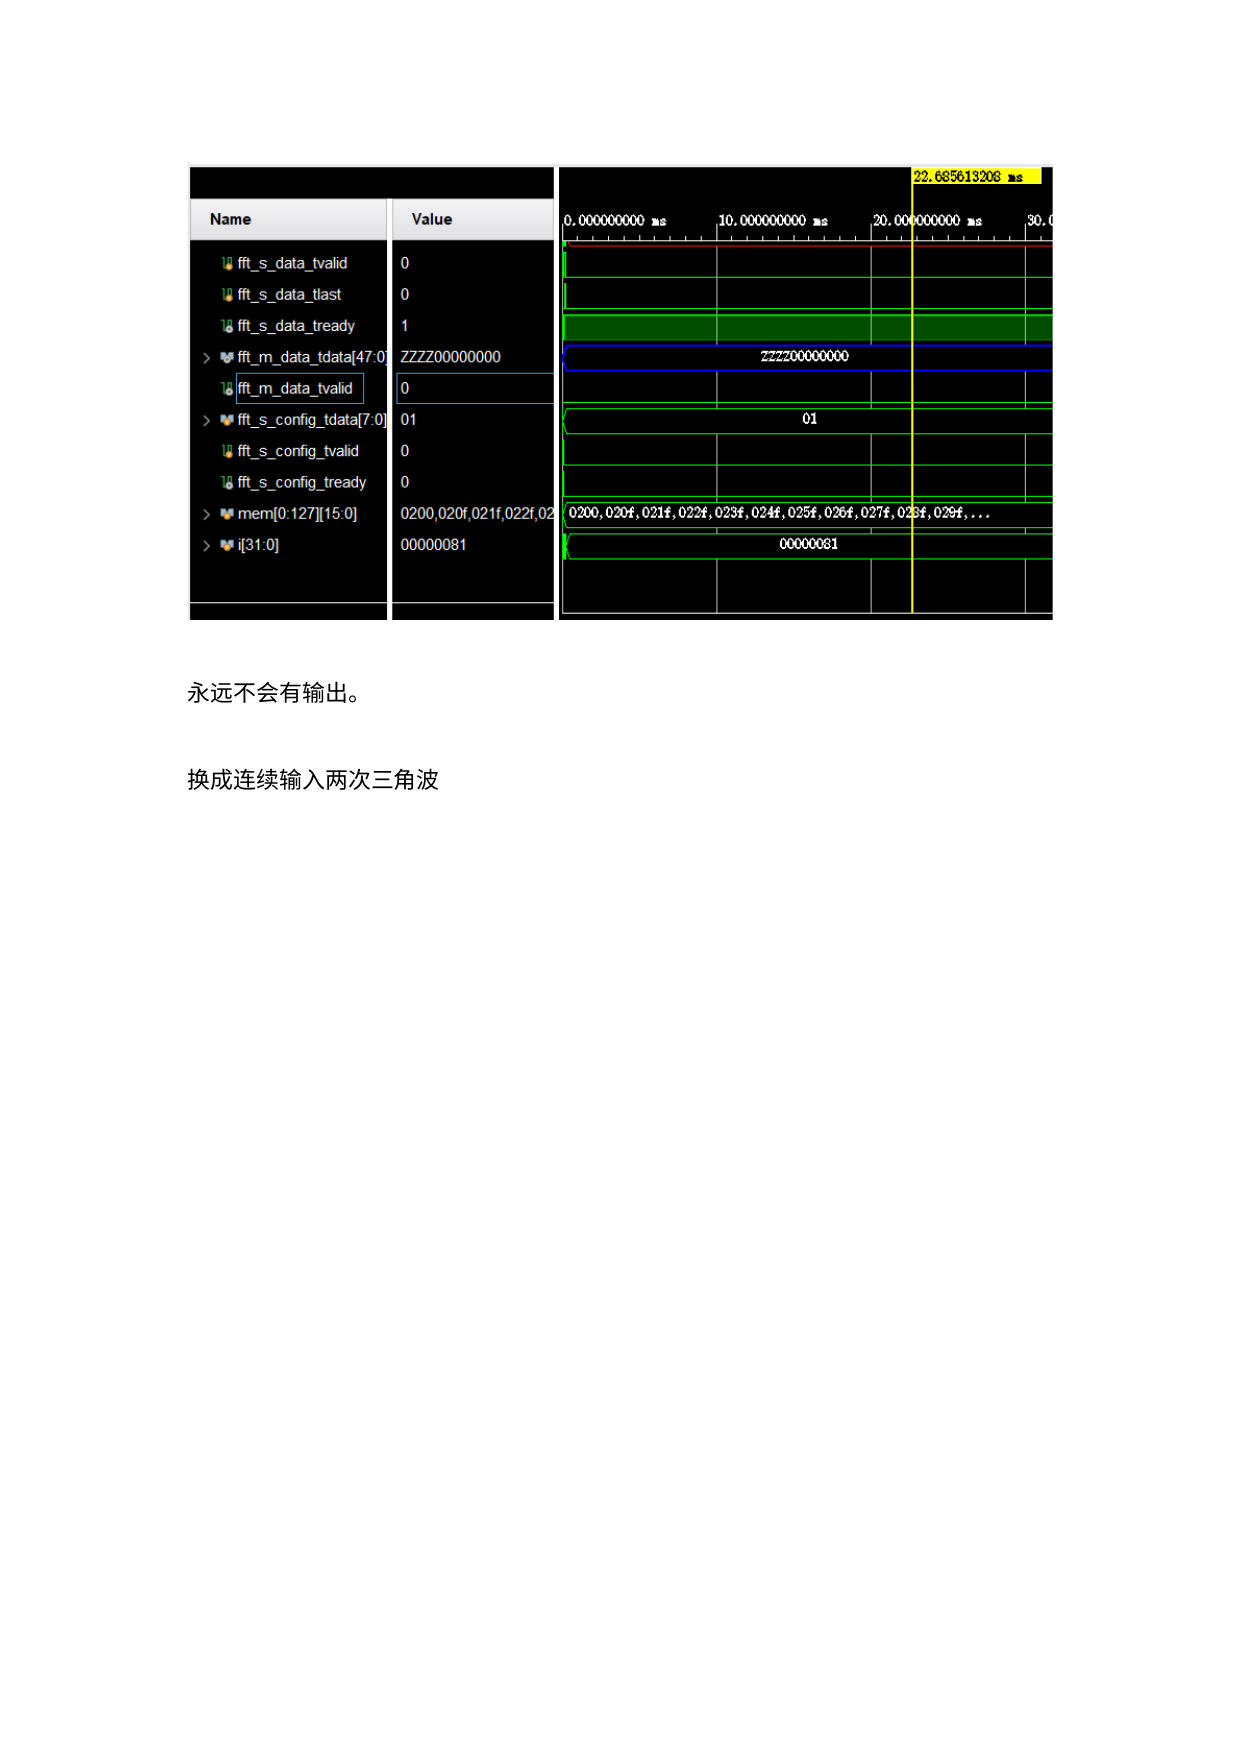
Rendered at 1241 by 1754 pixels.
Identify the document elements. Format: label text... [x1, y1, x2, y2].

text 换成连续输入两次三角波 [187, 746, 1053, 811]
text 永远不会有输出。 [187, 620, 1053, 724]
picture [187, 162, 1053, 620]
